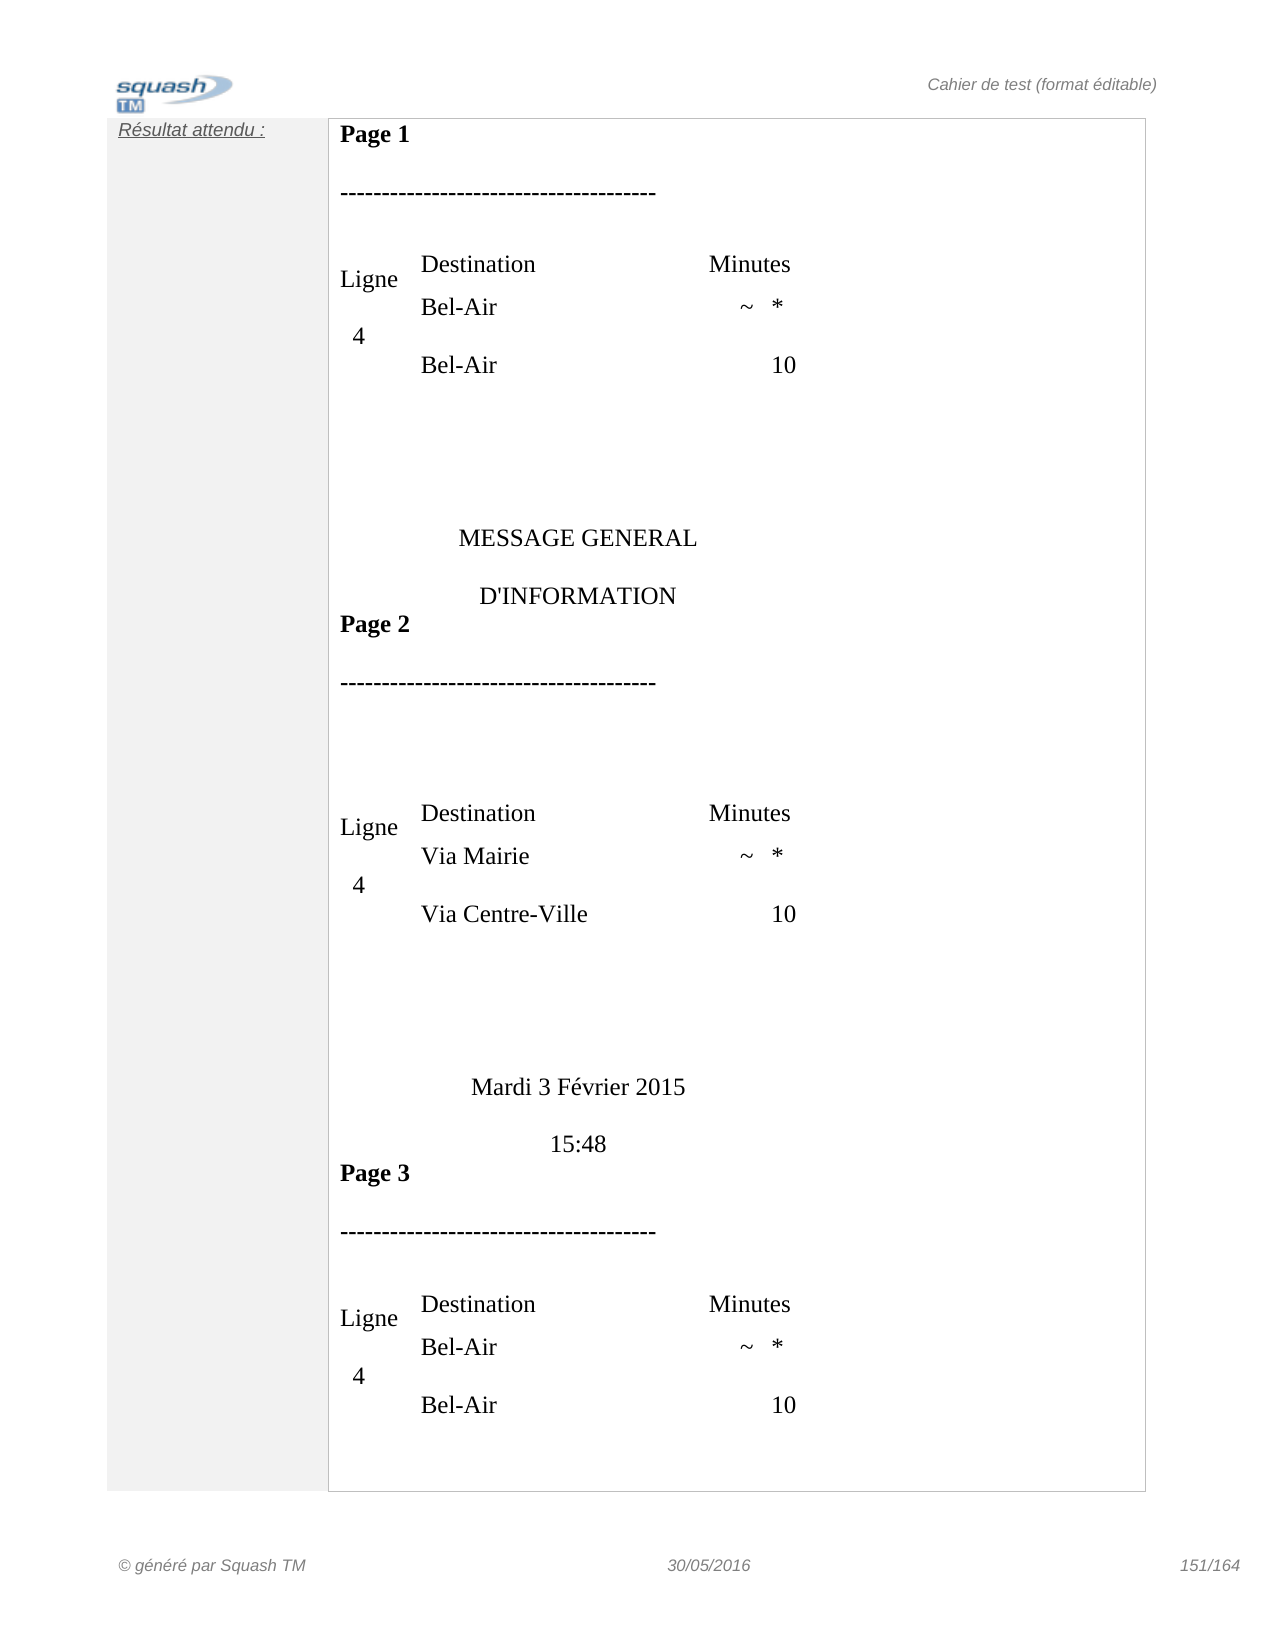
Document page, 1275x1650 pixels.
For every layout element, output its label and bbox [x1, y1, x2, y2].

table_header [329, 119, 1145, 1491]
picture [111, 69, 237, 117]
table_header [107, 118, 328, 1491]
